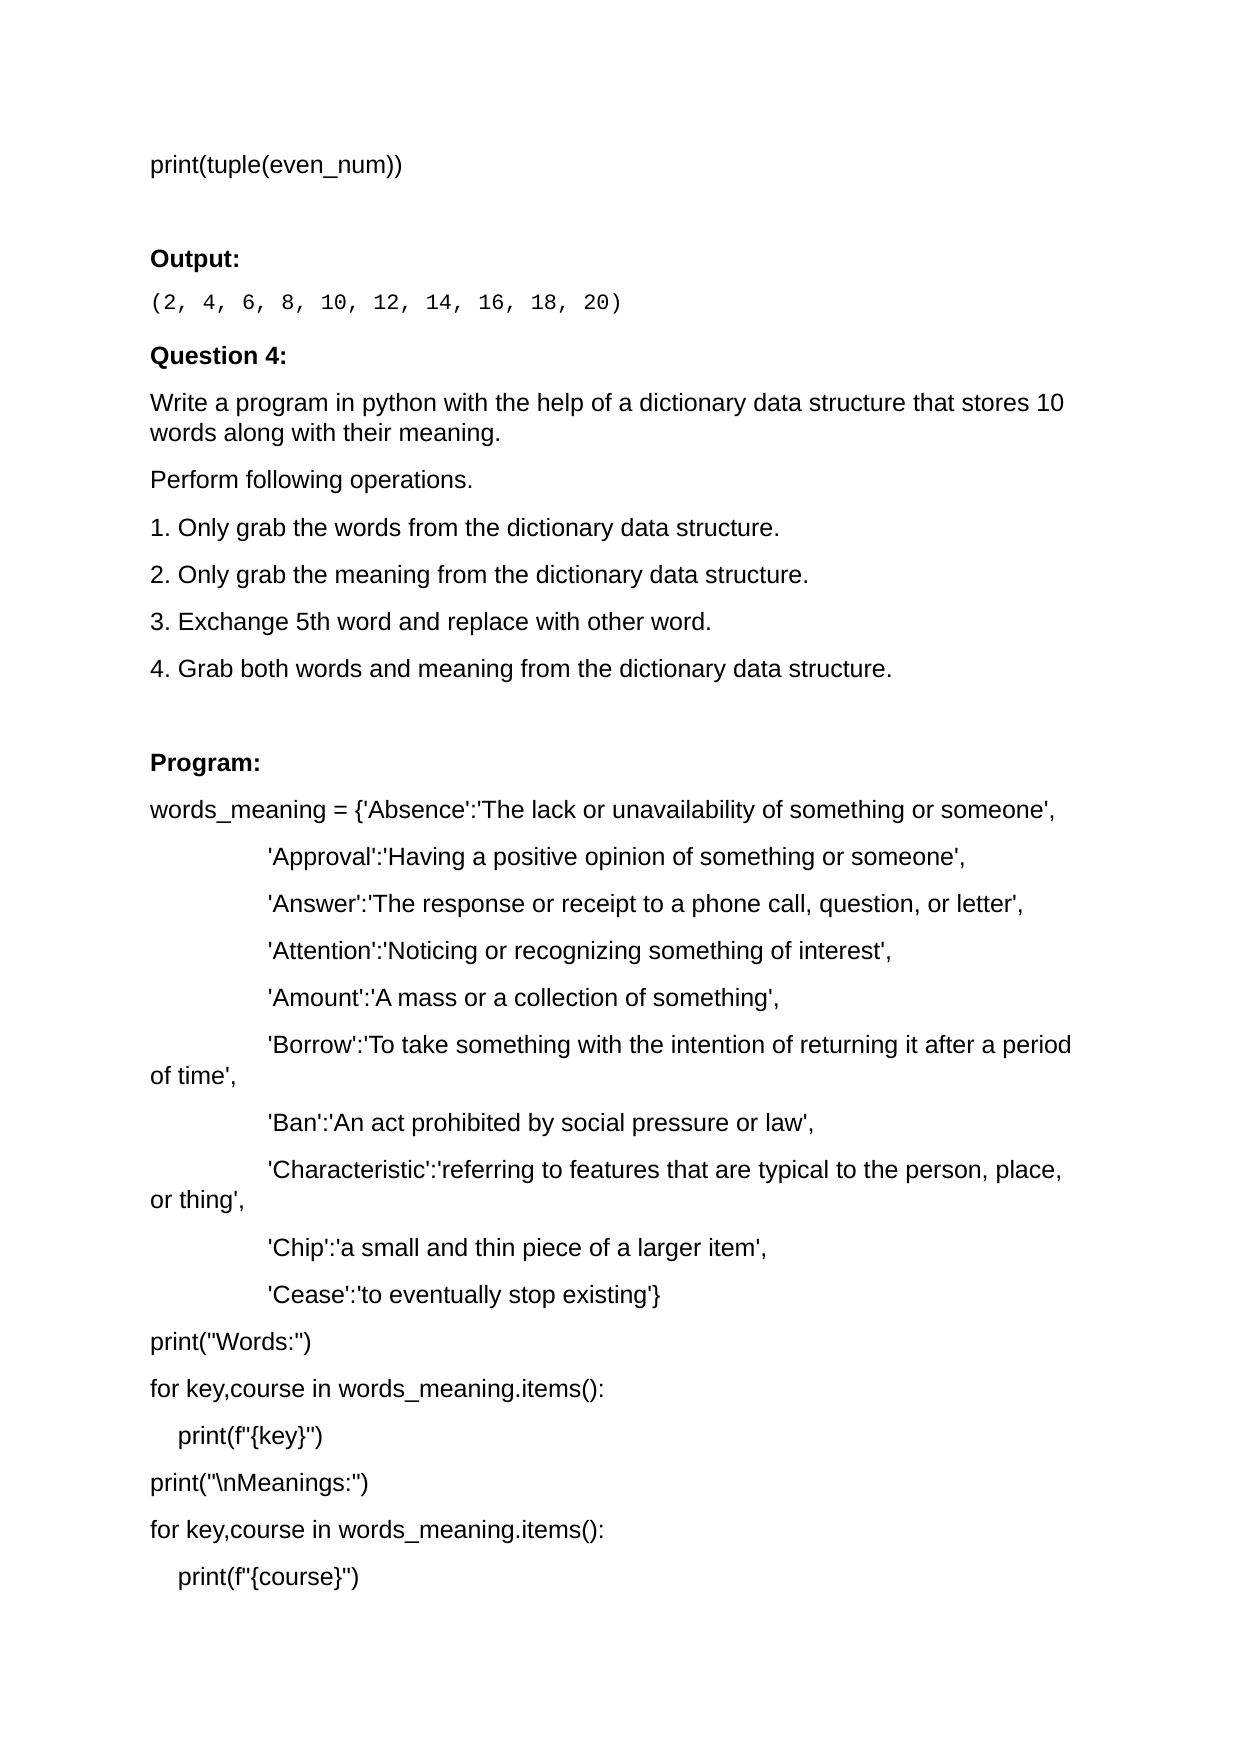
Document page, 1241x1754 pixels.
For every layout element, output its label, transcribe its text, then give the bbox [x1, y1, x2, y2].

text 'Characteristic':'referring to features that are typical to the person, place, or thing', [150, 1155, 1090, 1214]
text 'Borrow':'To take something with the intention of returning it after a period of time', [150, 1030, 1090, 1089]
text Write a program in python with the help of a dictionary data structure that stores 10 words along with their meaning. [150, 388, 1090, 447]
text 2. Only grab the meaning from the dictionary data structure. [150, 559, 1090, 588]
text Output: [150, 244, 1090, 273]
text Perform following operations. [150, 465, 1090, 494]
text print(tuple(even_num)) [150, 150, 1090, 179]
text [150, 1515, 1090, 1544]
text 'Ban':'An act prohibited by social pressure or law', [150, 1108, 1090, 1137]
text 1. Only grab the words from the dictionary data structure. [150, 512, 1090, 541]
text 'Approval':'Having a positive opinion of something or someone', [150, 842, 1090, 871]
text 'Answer':'The response or receipt to a phone call, question, or letter', [150, 889, 1090, 918]
text 'Chip':'a small and thin piece of a larger item', [150, 1232, 1090, 1261]
text print("\nMeanings:") [150, 1468, 1090, 1497]
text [150, 1374, 1090, 1402]
text 3. Exchange 5th word and replace with other word. [150, 607, 1090, 635]
text 4. Grab both words and meaning from the dictionary data structure. [150, 654, 1090, 682]
text 'Attention':'Noticing or recognizing something of interest', [150, 936, 1090, 965]
text Question 4: [150, 341, 1090, 369]
text Program: [150, 748, 1090, 777]
text print("Words:") [150, 1327, 1090, 1355]
text print(f"{course}") [150, 1562, 1090, 1591]
text print(f"{key}") [150, 1421, 1090, 1449]
text words_meaning = {'Absence':'The lack or unavailability of something or someone', [150, 795, 1090, 824]
text 'Amount':'A mass or a collection of something', [150, 983, 1090, 1012]
text (2, 4, 6, 8, 10, 12, 14, 16, 18, 20) [150, 291, 1090, 316]
text 'Cease':'to eventually stop existing'} [150, 1279, 1090, 1308]
